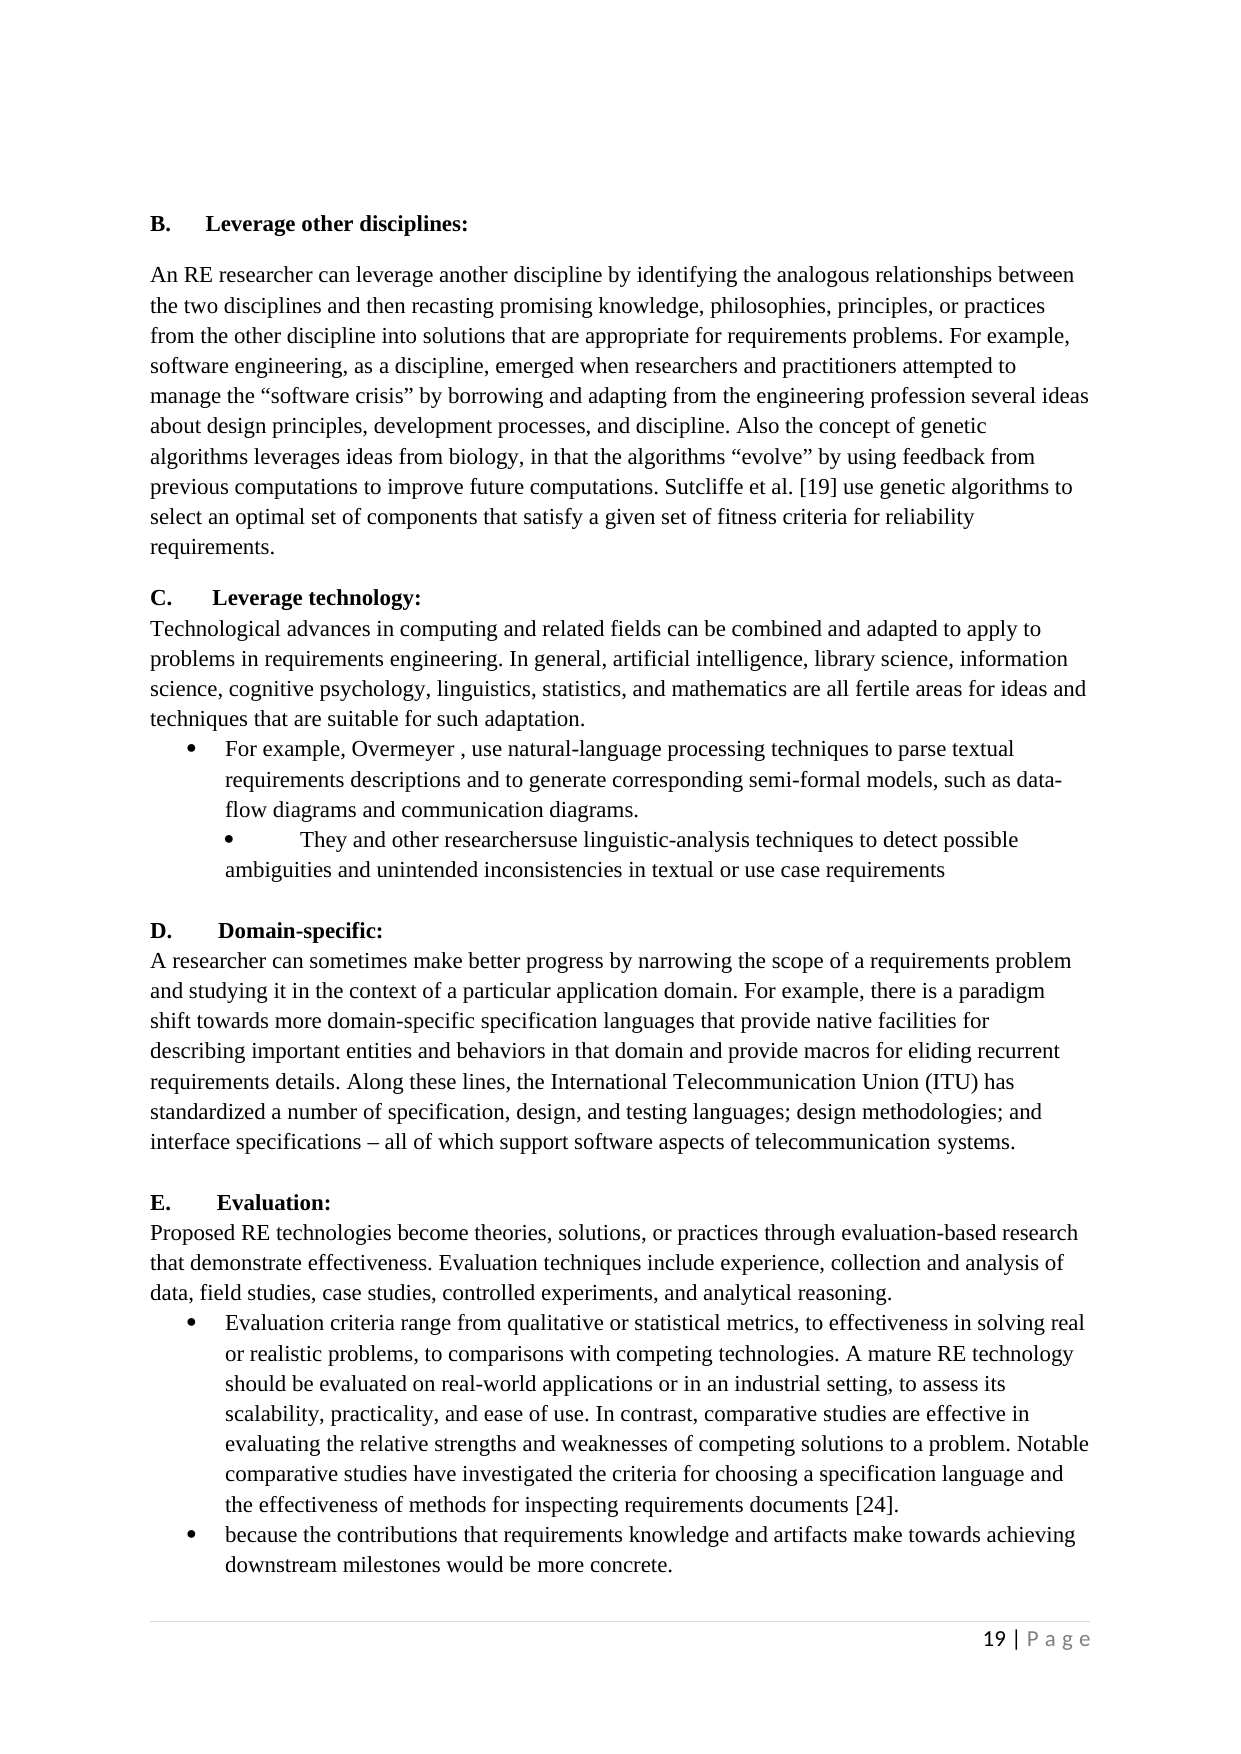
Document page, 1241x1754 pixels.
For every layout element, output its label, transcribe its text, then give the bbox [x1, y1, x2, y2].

text An RE researcher can leverage another discipline by identifying the analogous relationships between the two disciplines and then recasting promising knowledge, philosophies, principles, or practices from the other discipline into solutions that are appropriate for requirements problems. For example, software engineering, as a discipline, emerged when researchers and practitioners attempted to manage the “software crisis” by borrowing and adapting from the engineering profession several ideas about design principles, development processes, and discipline. Also the concept of genetic algorithms leverages ideas from biology, in that the algorithms “evolve” by using feedback from previous computations to improve future computations. Sutcliffe et al. [19] use genetic algorithms to select an optimal set of components that satisfy a given set of fitness criteria for reliability requirements. [150, 261, 1090, 560]
text C. Leverage technology: [150, 584, 1090, 611]
text B. Leverage other disciplines: [150, 210, 1090, 237]
text D. Domain-specific: [150, 917, 1090, 943]
list They and other researchersuse linguistic-analysis techniques to detect possible ambiguities and unintended inconsistencies in textual or use case requirements [225, 826, 1090, 883]
list because the contributions that requirements knowledge and artifacts make towards achieving downstream milestones would be more concrete. [187, 1521, 1090, 1577]
text A researcher can sometimes make better progress by narrowing the scope of a requirements problem and studying it in the context of a particular application domain. For example, there is a paradigm shift towards more domain-specific specification languages that provide native facilities for describing important entities and behaviors in that domain and provide macros for eliding recurrent requirements details. Along these lines, the International Telecommunication Union (ITU) has standardized a number of specification, design, and testing languages; design methodologies; and interface specifications – all of which support software aspects of telecommunication systems. [150, 947, 1090, 1154]
list For example, Overmeyer , use natural-language processing techniques to parse textual requirements descriptions and to generate corresponding semi-formal models, such as data-flow diagrams and communication diagrams. [187, 735, 1090, 822]
text E. Evaluation: [150, 1188, 1090, 1215]
list Evaluation criteria range from qualitative or statistical metrics, to effectiveness in solving real or realistic problems, to comparisons with competing technologies. A mature RE technology should be evaluated on real-world applications or in an industrial setting, to assess its scalability, practicality, and ease of use. In contrast, comparative studies are effective in evaluating the relative strengths and weaknesses of competing solutions to a problem. Notable comparative studies have investigated the criteria for choosing a specification language and the effectiveness of methods for inspecting requirements documents [24]. [187, 1309, 1090, 1517]
text Proposed RE technologies become theories, solutions, or practices through evaluation-based research that demonstrate effectiveness. Evaluation techniques include experience, collection and analysis of data, field studies, case studies, controlled experiments, and analytical reasoning. [150, 1219, 1090, 1306]
text Technological advances in computing and related fields can be combined and adapted to apply to problems in requirements engineering. In general, artificial intelligence, library science, information science, cognitive psychology, linguistics, statistics, and mathematics are all fertile areas for ideas and techniques that are suitable for such adaptation. [150, 614, 1090, 732]
